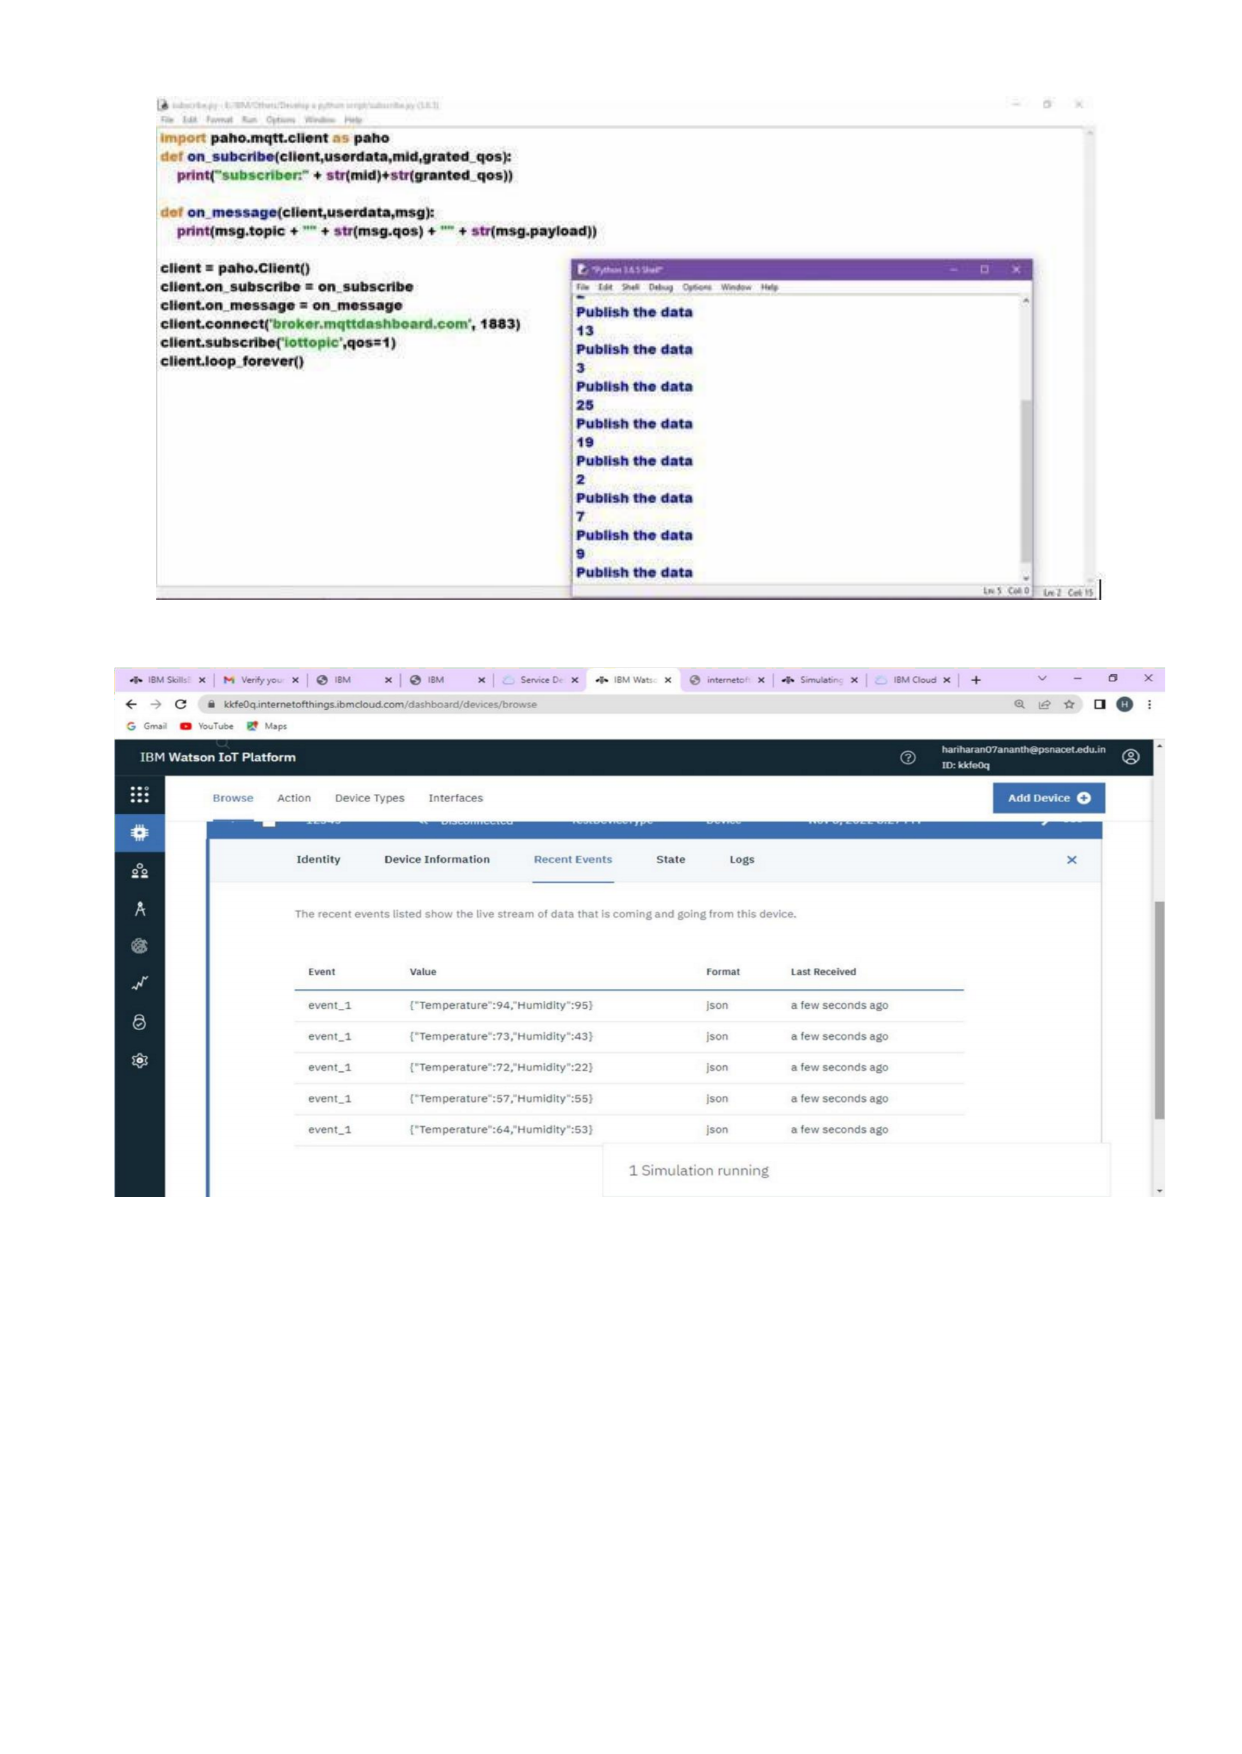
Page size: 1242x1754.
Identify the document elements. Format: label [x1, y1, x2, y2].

picture [156, 96, 1106, 600]
picture [113, 667, 1166, 1197]
